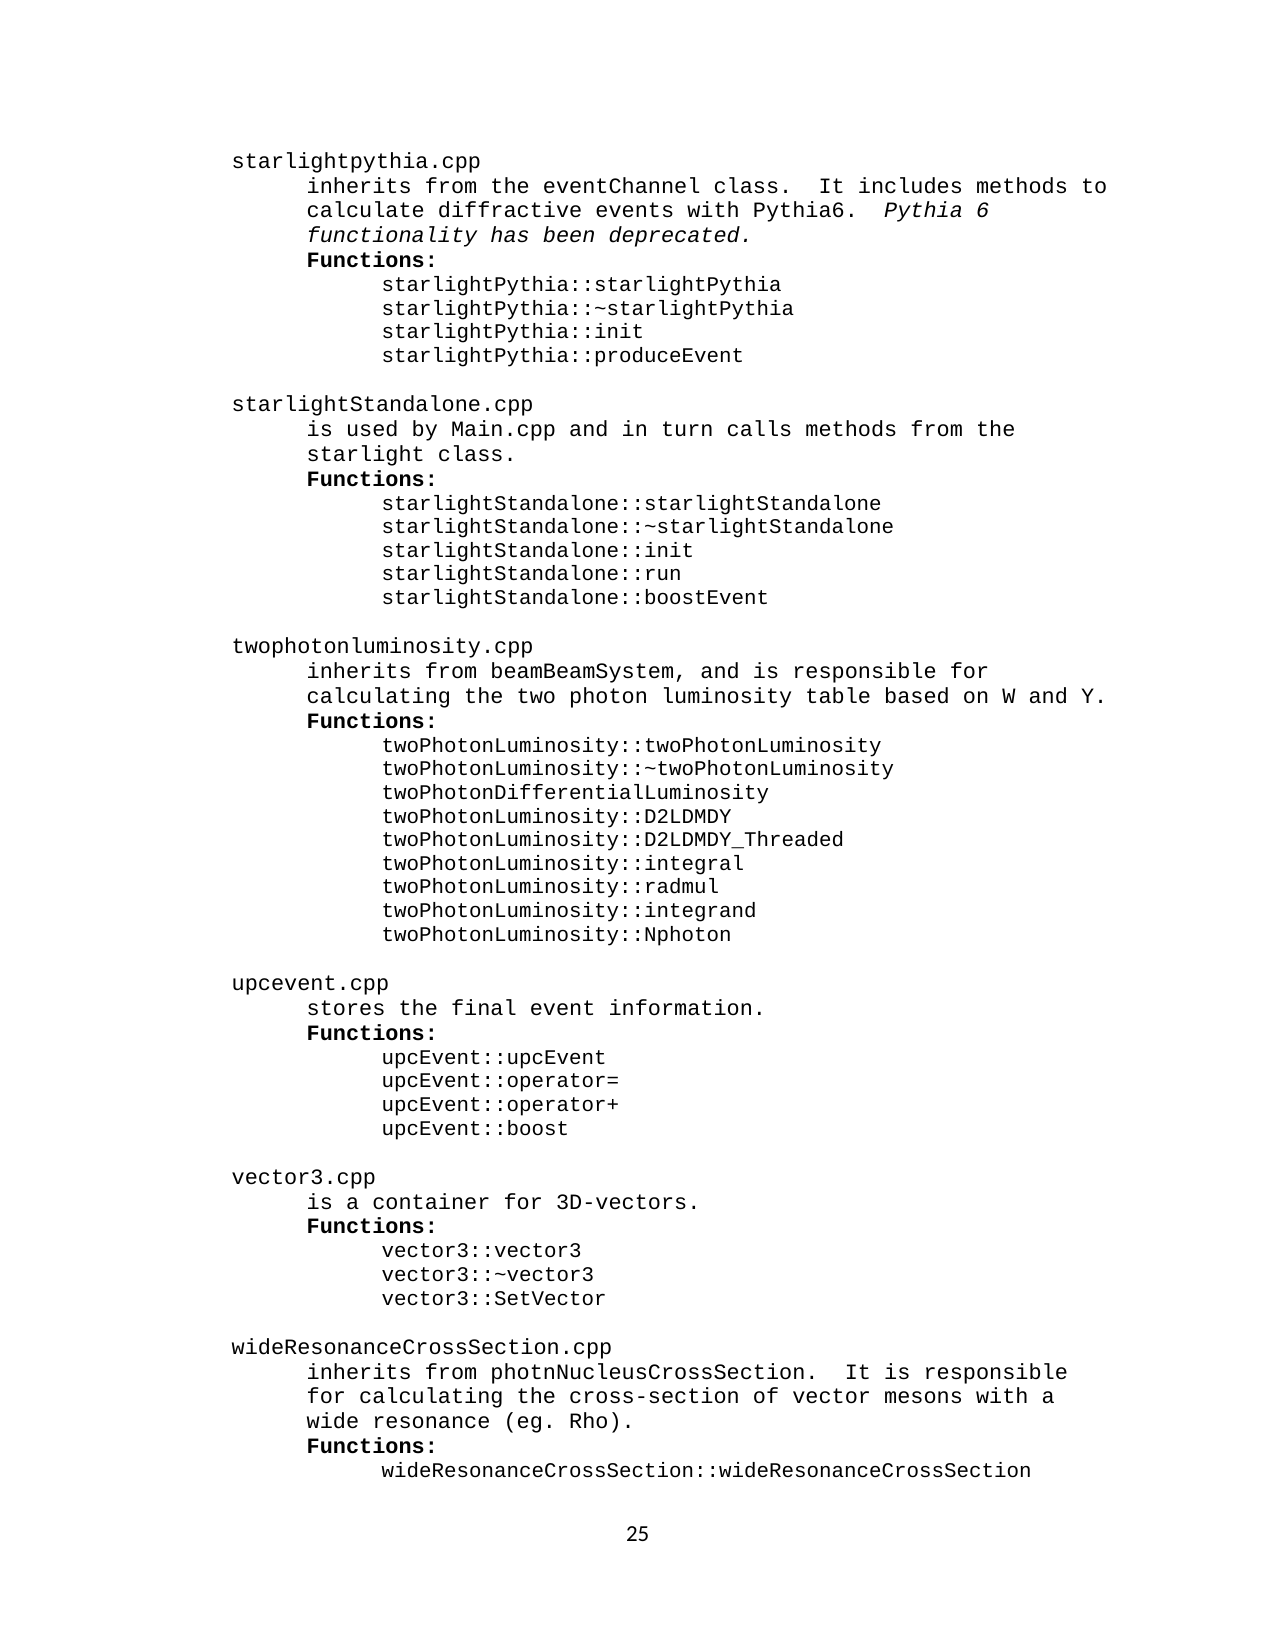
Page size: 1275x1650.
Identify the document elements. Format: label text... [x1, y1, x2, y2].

list starlightStandalone.cpp [156, 393, 1118, 418]
list inherits from the eventChannel class. It includes methods to calculate diffractive events with Pythia6. Pythia 6 functionality has been deprecated. [306, 175, 1118, 249]
text upcEvent::operator+ [306, 1094, 1118, 1118]
list vector3.cpp [156, 1166, 1118, 1191]
text wideResonanceCrossSection::wideResonanceCrossSection [306, 1460, 1118, 1484]
text Functions: [231, 1216, 1118, 1240]
text upcEvent::upcEvent [156, 1047, 1118, 1070]
text upcEvent::operator= [306, 1070, 1118, 1094]
text starlightPythia::produceEvent [306, 345, 1118, 368]
list is used by Main.cpp and in turn calls methods from the starlight class. [306, 418, 1118, 468]
text vector3::~vector3 [156, 1264, 1118, 1288]
text Functions: [231, 468, 1118, 492]
text twoPhotonLuminosity::integral [306, 853, 1118, 877]
text starlightStandalone::~starlightStandalone [156, 516, 1118, 540]
text twoPhotonLuminosity::radmul [306, 877, 1118, 900]
text twoPhotonLuminosity::D2LDMDY [306, 806, 1118, 829]
list inherits from photnNucleusCrossSection. It is responsible for calculating the cross-section of vector mesons with a wide resonance (eg. Rho). [306, 1361, 1118, 1435]
text twoPhotonDifferentialLuminosity [306, 782, 1118, 806]
text starlightPythia::init [306, 321, 1118, 345]
text starlightStandalone::run [306, 563, 1118, 587]
list inherits from beamBeamSystem, and is responsible for calculating the two photon luminosity table based on W and Y. [306, 660, 1118, 710]
list is a container for 3D-vectors. [231, 1191, 1118, 1216]
text Functions: [231, 249, 1118, 274]
text vector3::vector3 [156, 1240, 1118, 1264]
list upcevent.cpp [156, 972, 1118, 997]
text stores the final event information. [231, 997, 1118, 1022]
text starlightPythia::~starlightPythia [156, 298, 1118, 321]
text twoPhotonLuminosity::D2LDMDY_Threaded [306, 829, 1118, 853]
text vector3::SetVector [306, 1288, 1118, 1311]
list wideResonanceCrossSection.cpp [156, 1336, 1118, 1361]
list Functions: [306, 710, 1118, 735]
text twoPhotonLuminosity::~twoPhotonLuminosity [156, 758, 1118, 782]
text starlightStandalone::init [306, 540, 1118, 563]
text starlightStandalone::starlightStandalone [156, 492, 1118, 516]
text Functions: [231, 1435, 1118, 1460]
text twoPhotonLuminosity::twoPhotonLuminosity [156, 735, 1118, 758]
text starlightStandalone::boostEvent [306, 587, 1118, 611]
list starlightpythia.cpp [156, 150, 1118, 175]
text Functions: [306, 1022, 1118, 1047]
text starlightPythia::starlightPythia [156, 274, 1118, 298]
list twophotonluminosity.cpp [156, 636, 1118, 660]
text twoPhotonLuminosity::integrand [306, 900, 1118, 924]
text twoPhotonLuminosity::Nphoton [306, 924, 1118, 947]
text upcEvent::boost [306, 1118, 1118, 1141]
